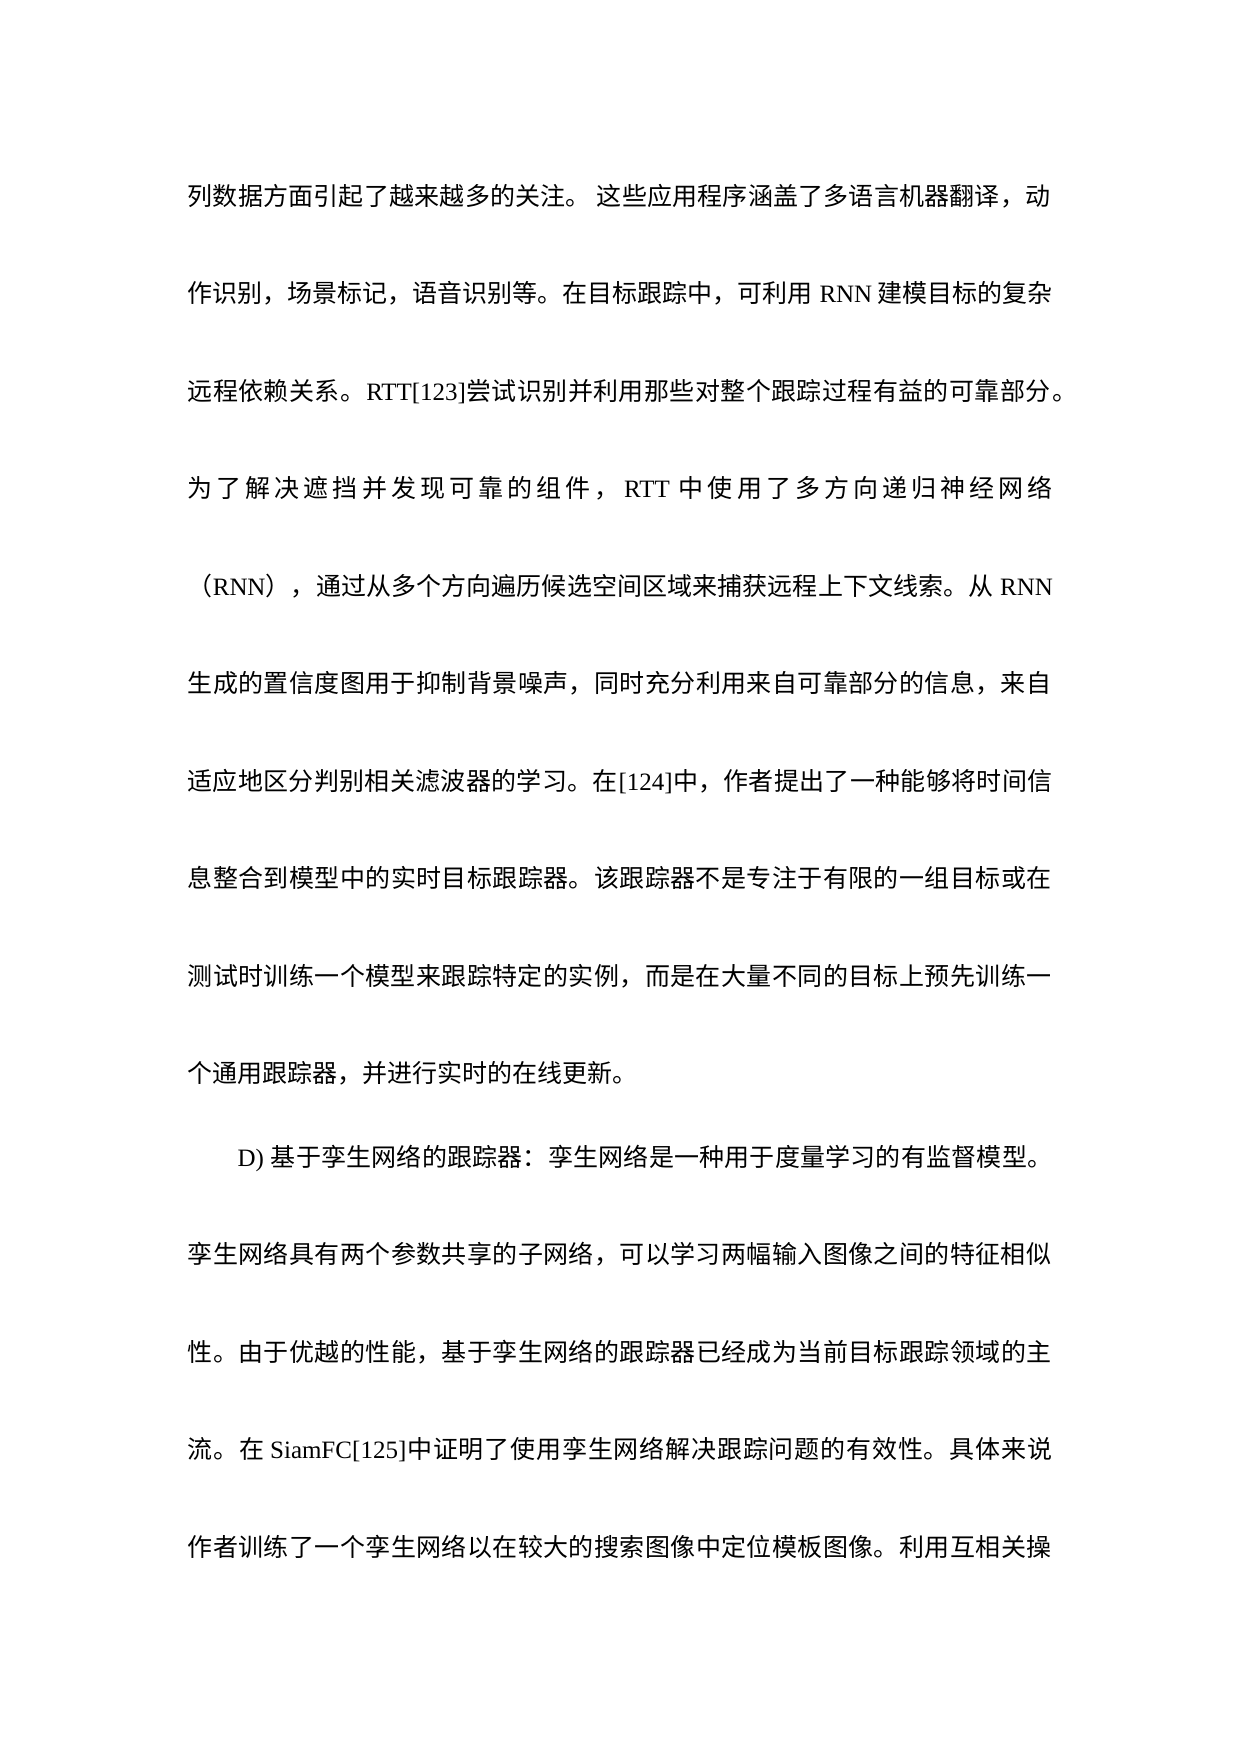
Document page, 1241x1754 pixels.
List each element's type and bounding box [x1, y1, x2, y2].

text [187, 1123, 1053, 1578]
text [187, 162, 1053, 1104]
